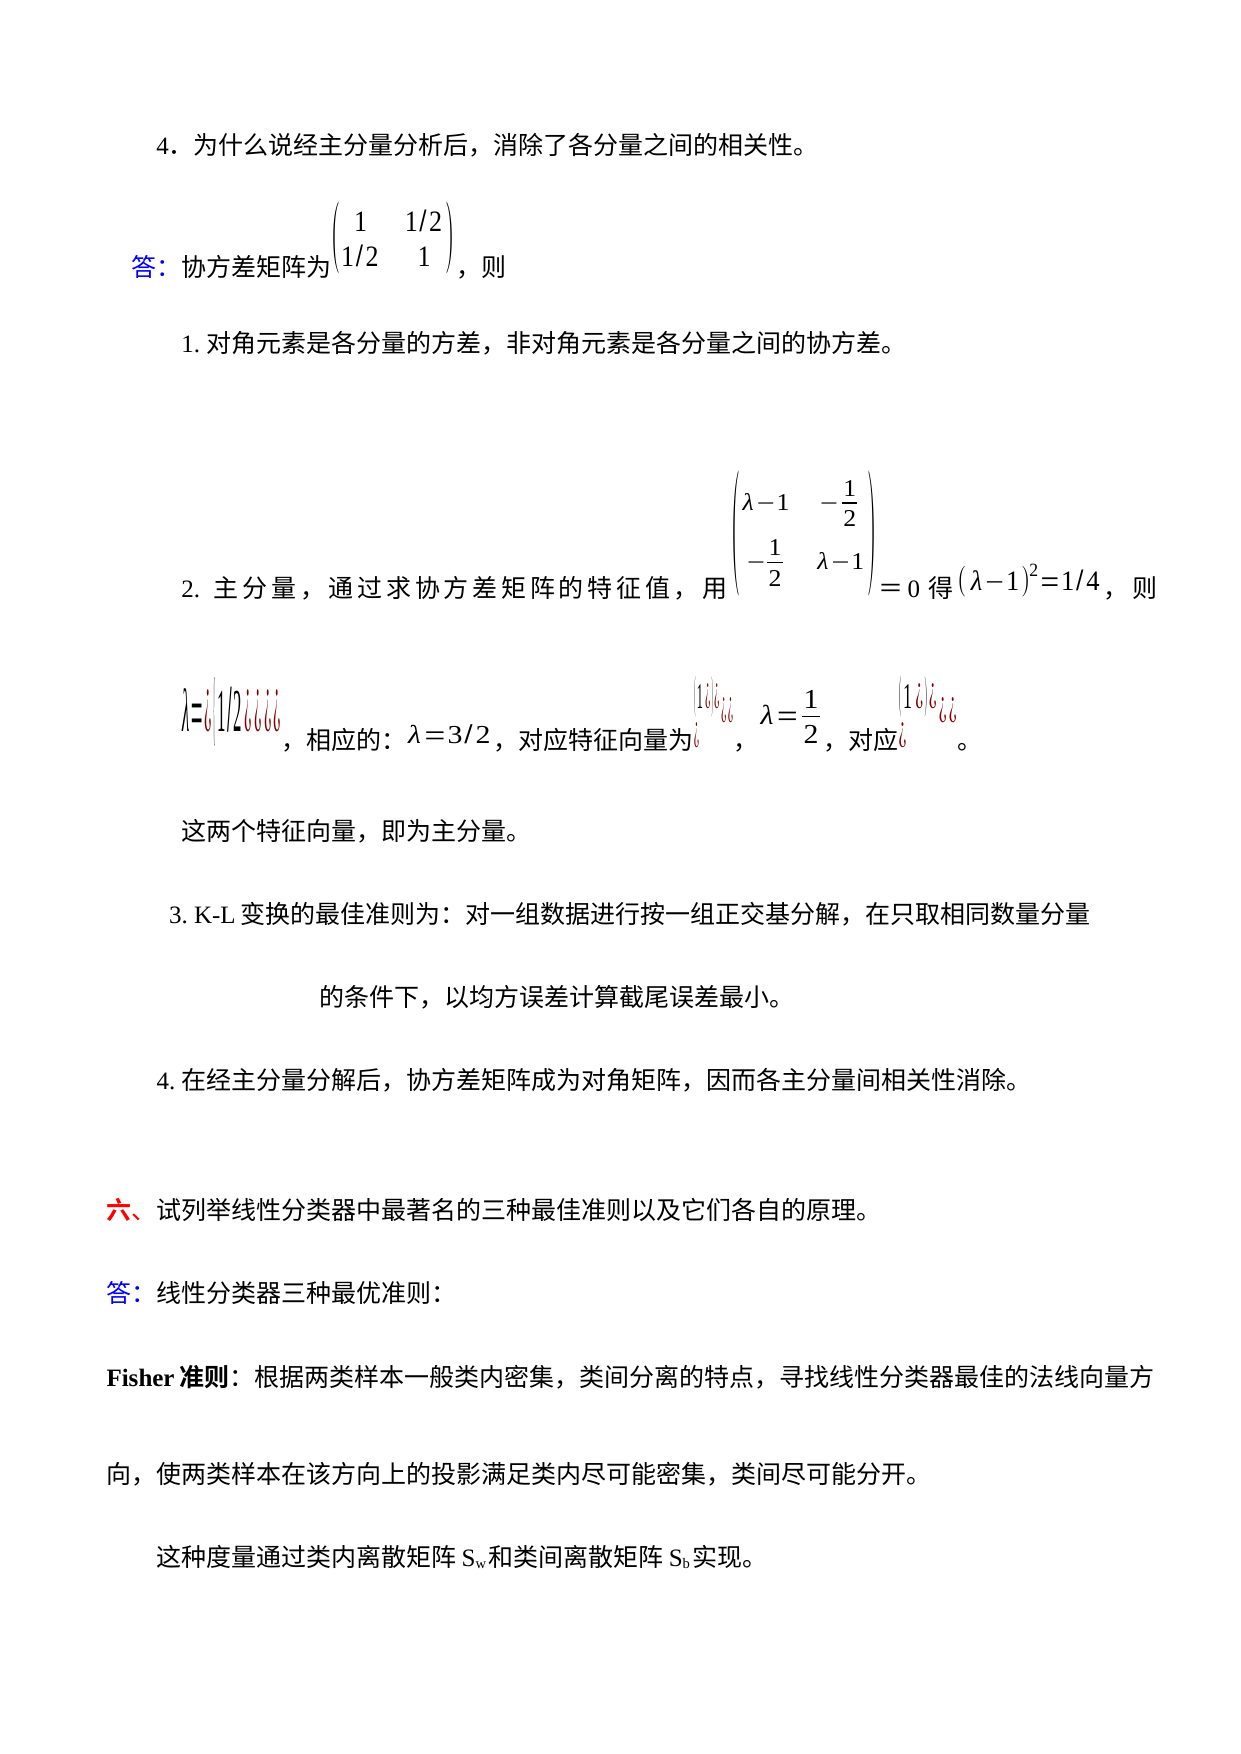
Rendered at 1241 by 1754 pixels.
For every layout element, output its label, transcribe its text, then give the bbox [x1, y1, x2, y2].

text 4. 在经主分量分解后，协方差矩阵成为对角矩阵，因而各主分量间相关性消除。 [106, 1046, 1157, 1160]
text 这种度量通过类内离散矩阵Sw和类间离散矩阵Sb实现。 [106, 1523, 1157, 1588]
text 答：线性分类器三种最优准则： [106, 1259, 1157, 1324]
text 答：协方差矩阵为，则 [106, 194, 1157, 291]
text 六、试列举线性分类器中最著名的三种最佳准则以及它们各自的原理。 [106, 1176, 1157, 1241]
text 4．为什么说经主分量分析后，消除了各分量之间的相关性。 [156, 111, 1157, 176]
text 3. K-L变换的最佳准则为：对一组数据进行按一组正交基分解，在只取相同数量分量 [106, 880, 1157, 945]
text 1. 对角元素是各分量的方差，非对角元素是各分量之间的协方差。 2. 主分量，通过求协方差矩阵的特征值，用＝0得，则，相应的：，对应特征向量为，，对应。 这两个特征向量，即为主分量。 [181, 309, 1157, 862]
text Fisher准则：根据两类样本一般类内密集，类间分离的特点，寻找线性分类器最佳的法线向量方向，使两类样本在该方向上的投影满足类内尽可能密集，类间尽可能分开。 [106, 1343, 1157, 1505]
text 的条件下，以均方误差计算截尾误差最小。 [106, 963, 1157, 1028]
